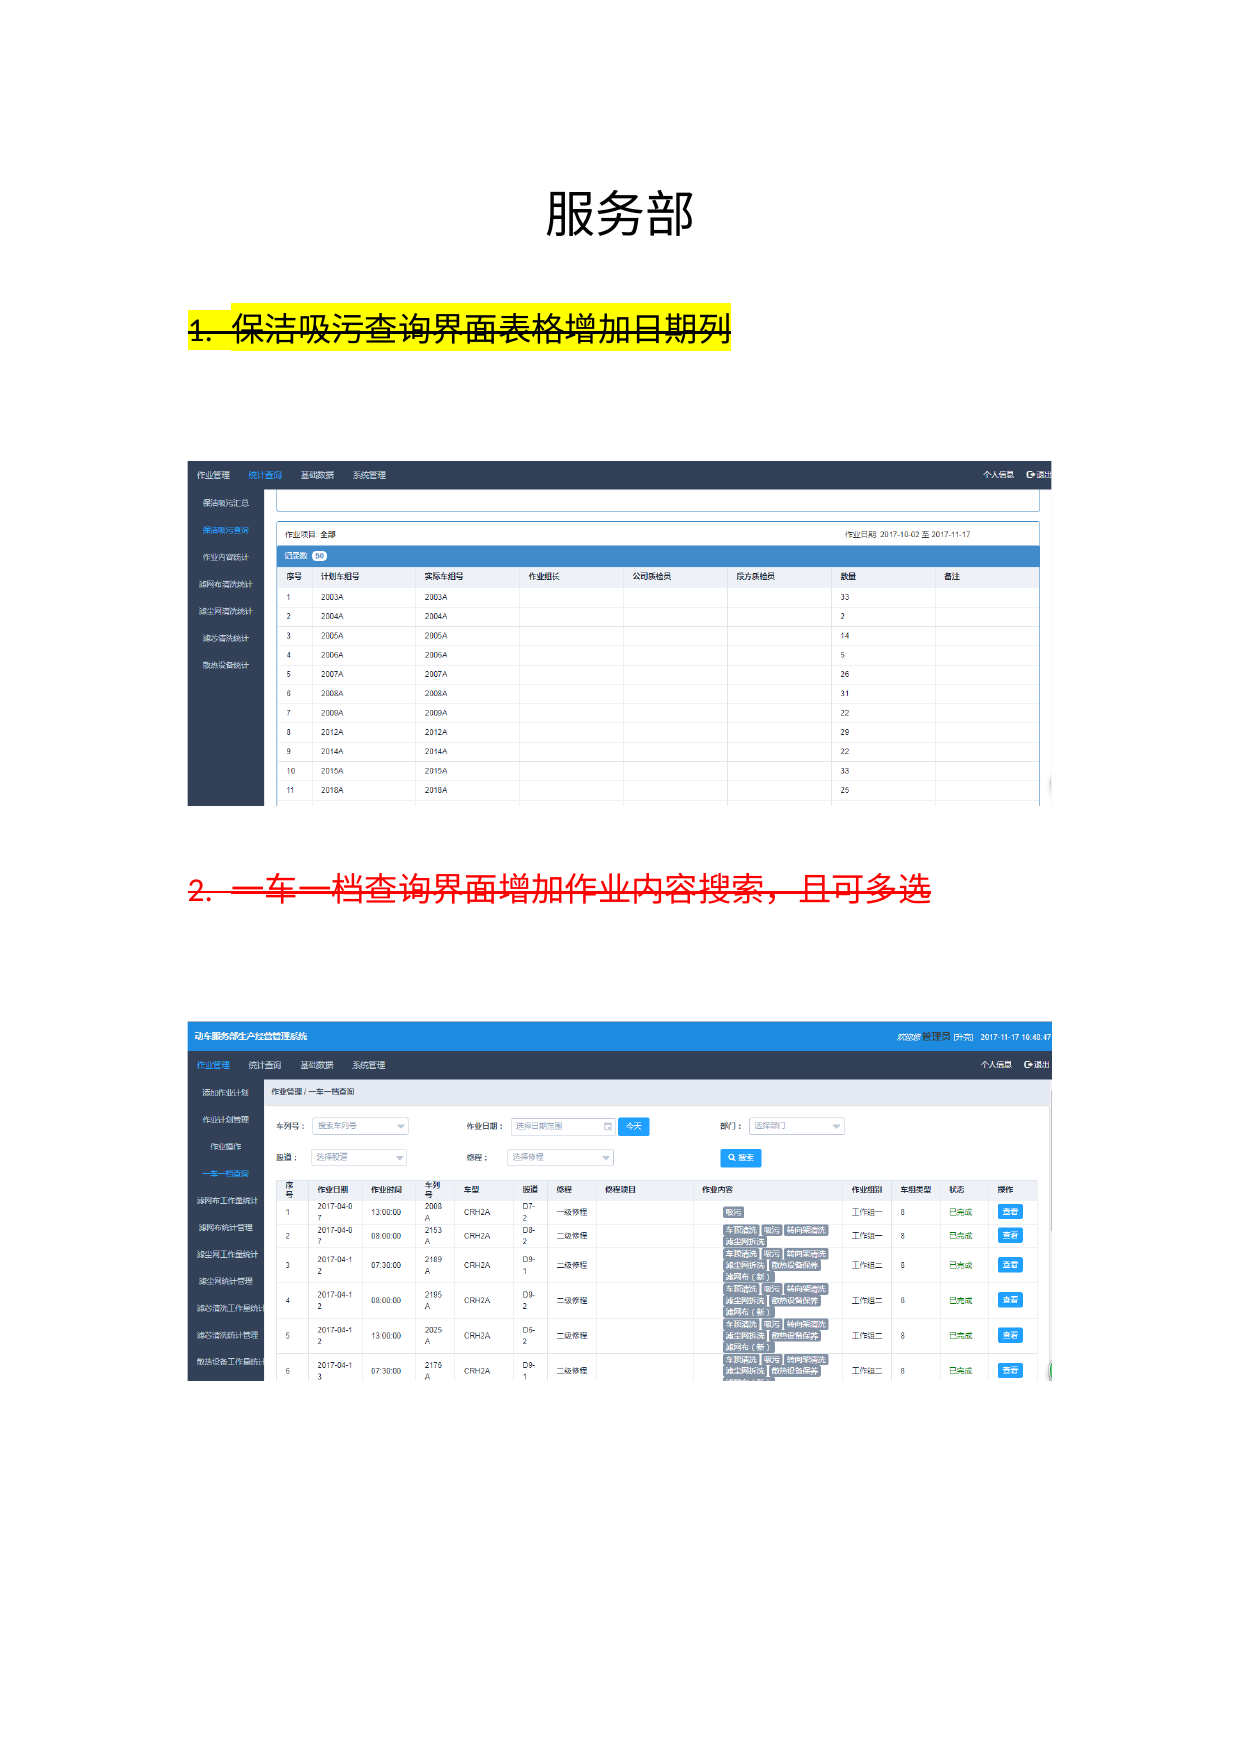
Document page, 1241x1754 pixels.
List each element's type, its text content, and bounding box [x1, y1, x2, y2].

subtitle 一车一档查询界面增加作业内容搜索，且可多选 [187, 855, 1053, 920]
subtitle 保洁吸污查询界面表格增加日期列 [187, 295, 1053, 360]
picture [187, 1021, 1052, 1381]
picture [187, 461, 1052, 806]
text 服务部 [187, 162, 1053, 259]
